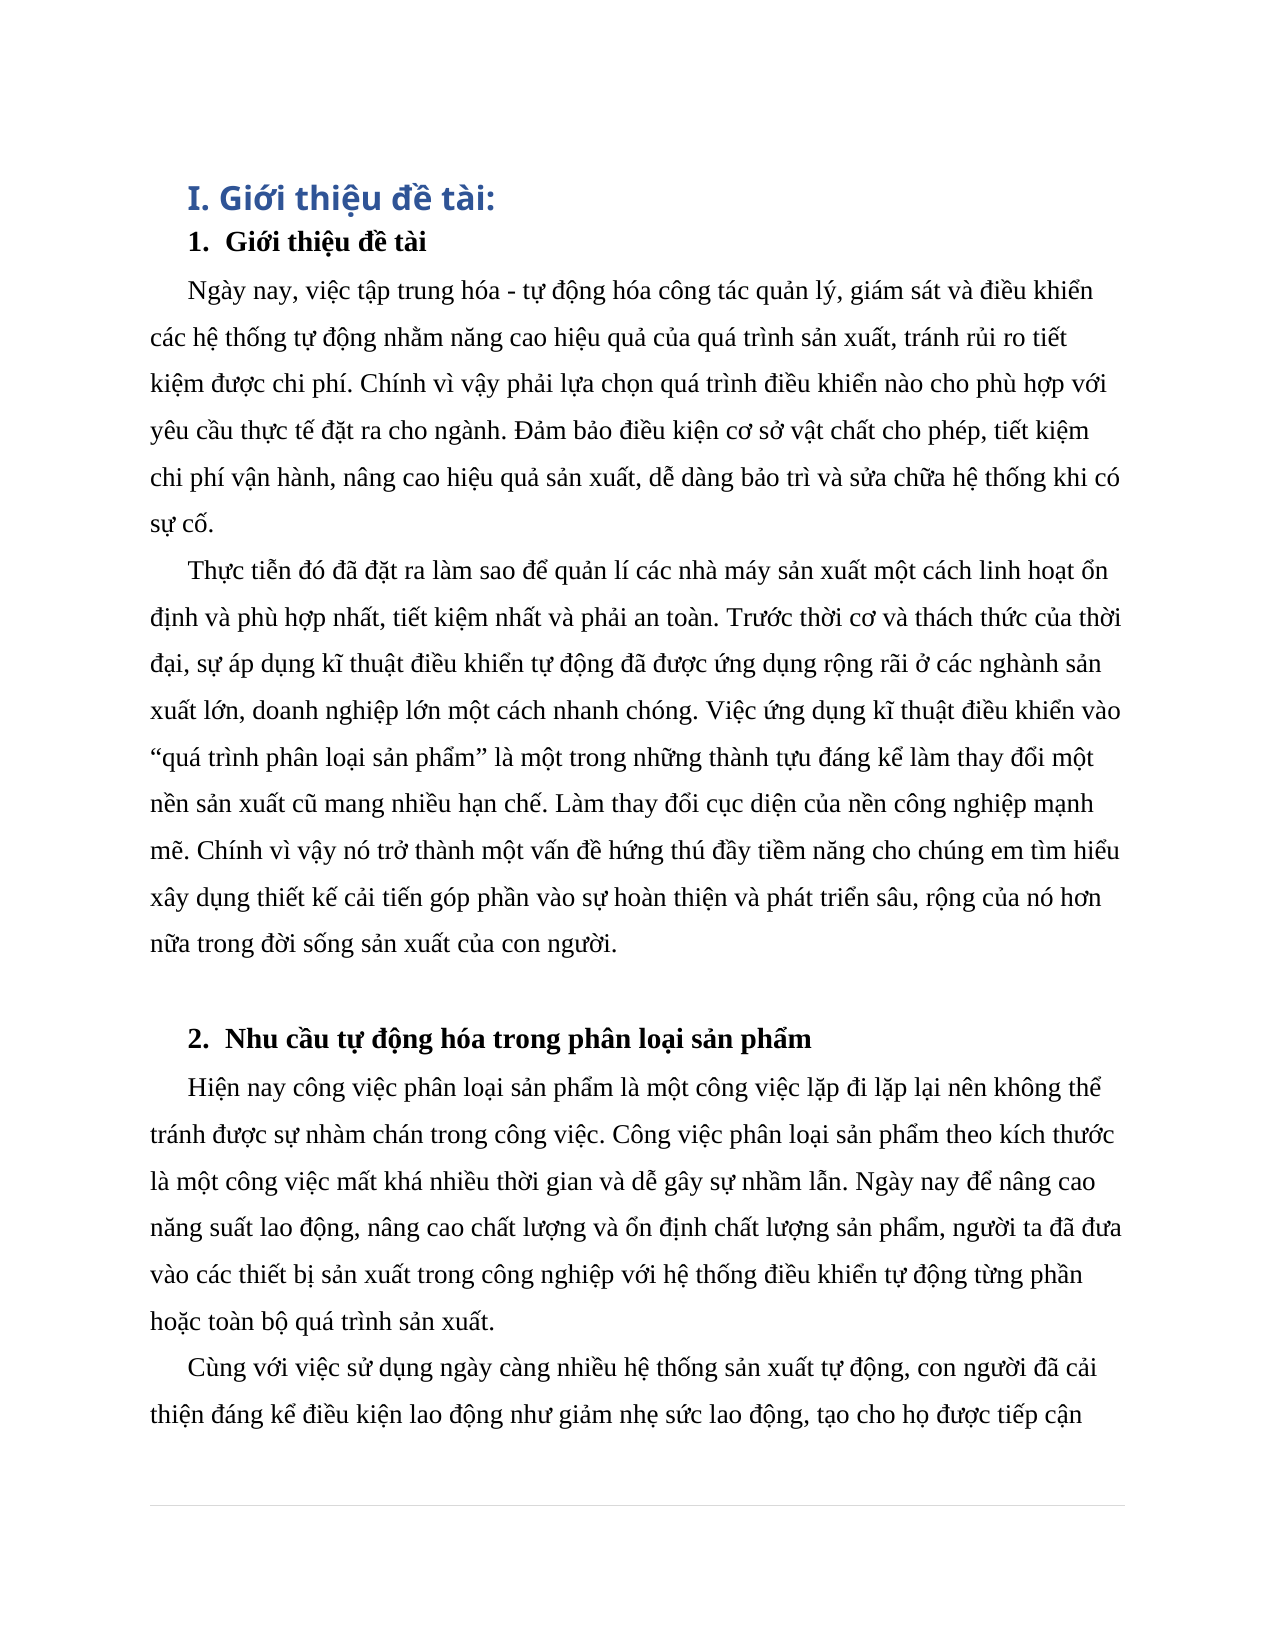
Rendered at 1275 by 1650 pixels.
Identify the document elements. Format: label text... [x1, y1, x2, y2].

text Thực tiễn đó đã đặt ra làm sao để quản lí các nhà máy sản xuất một cách linh hoạt ổn định và phù hợp nhất, tiết kiệm nhất và phải an toàn. Trước thời cơ và thách thức của thời đại, sự áp dụng kĩ thuật điều khiển tự động đã được ứng dụng rộng rãi ở các nghành sản xuất lớn, doanh nghiệp lớn một cách nhanh chóng. Việc ứng dụng kĩ thuật điều khiển vào “quá trình phân loại sản phẩm” là một trong những thành tựu đáng kể làm thay đổi một nền sản xuất cũ mang nhiều hạn chế. Làm thay đổi cục diện của nền công nghiệp mạnh mẽ. Chính vì vậy nó trở thành một vấn đề hứng thú đầy tiềm năng cho chúng em tìm hiểu xây dụng thiết kế cải tiến góp phần vào sự hoàn thiện và phát triển sâu, rộng của nó hơn nữa trong đời sống sản xuất của con người. [150, 554, 1125, 959]
subtitle Giới thiệu đề tài: [187, 175, 1125, 220]
text Ngày nay, việc tập trung hóa - tự động hóa công tác quản lý, giám sát và điều khiển các hệ thống tự động nhằm năng cao hiệu quả của quá trình sản xuất, tránh rủi ro tiết kiệm được chi phí. Chính vì vậy phải lựa chọn quá trình điều khiển nào cho phù hợp với yêu cầu thực tế đặt ra cho ngành. Đảm bảo điều kiện cơ sở vật chất cho phép, tiết kiệm chi phí vận hành, nâng cao hiệu quả sản xuất, dễ dàng bảo trì và sửa chữa hệ thống khi có sự cố. [150, 274, 1125, 539]
text Hiện nay công việc phân loại sản phẩm là một công việc lặp đi lặp lại nên không thể tránh được sự nhàm chán trong công việc. Công việc phân loại sản phẩm theo kích thước là một công việc mất khá nhiều thời gian và dễ gây sự nhầm lẫn. Ngày nay để nâng cao năng suất lao động, nâng cao chất lượng và ổn định chất lượng sản phẩm, người ta đã đưa vào các thiết bị sản xuất trong công nghiệp với hệ thống điều khiển tự động từng phần hoặc toàn bộ quá trình sản xuất. [150, 1071, 1125, 1336]
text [150, 1351, 1125, 1429]
list Nhu cầu tự động hóa trong phân loại sản phẩm [187, 1021, 1125, 1054]
list Giới thiệu đề tài [187, 224, 1125, 257]
